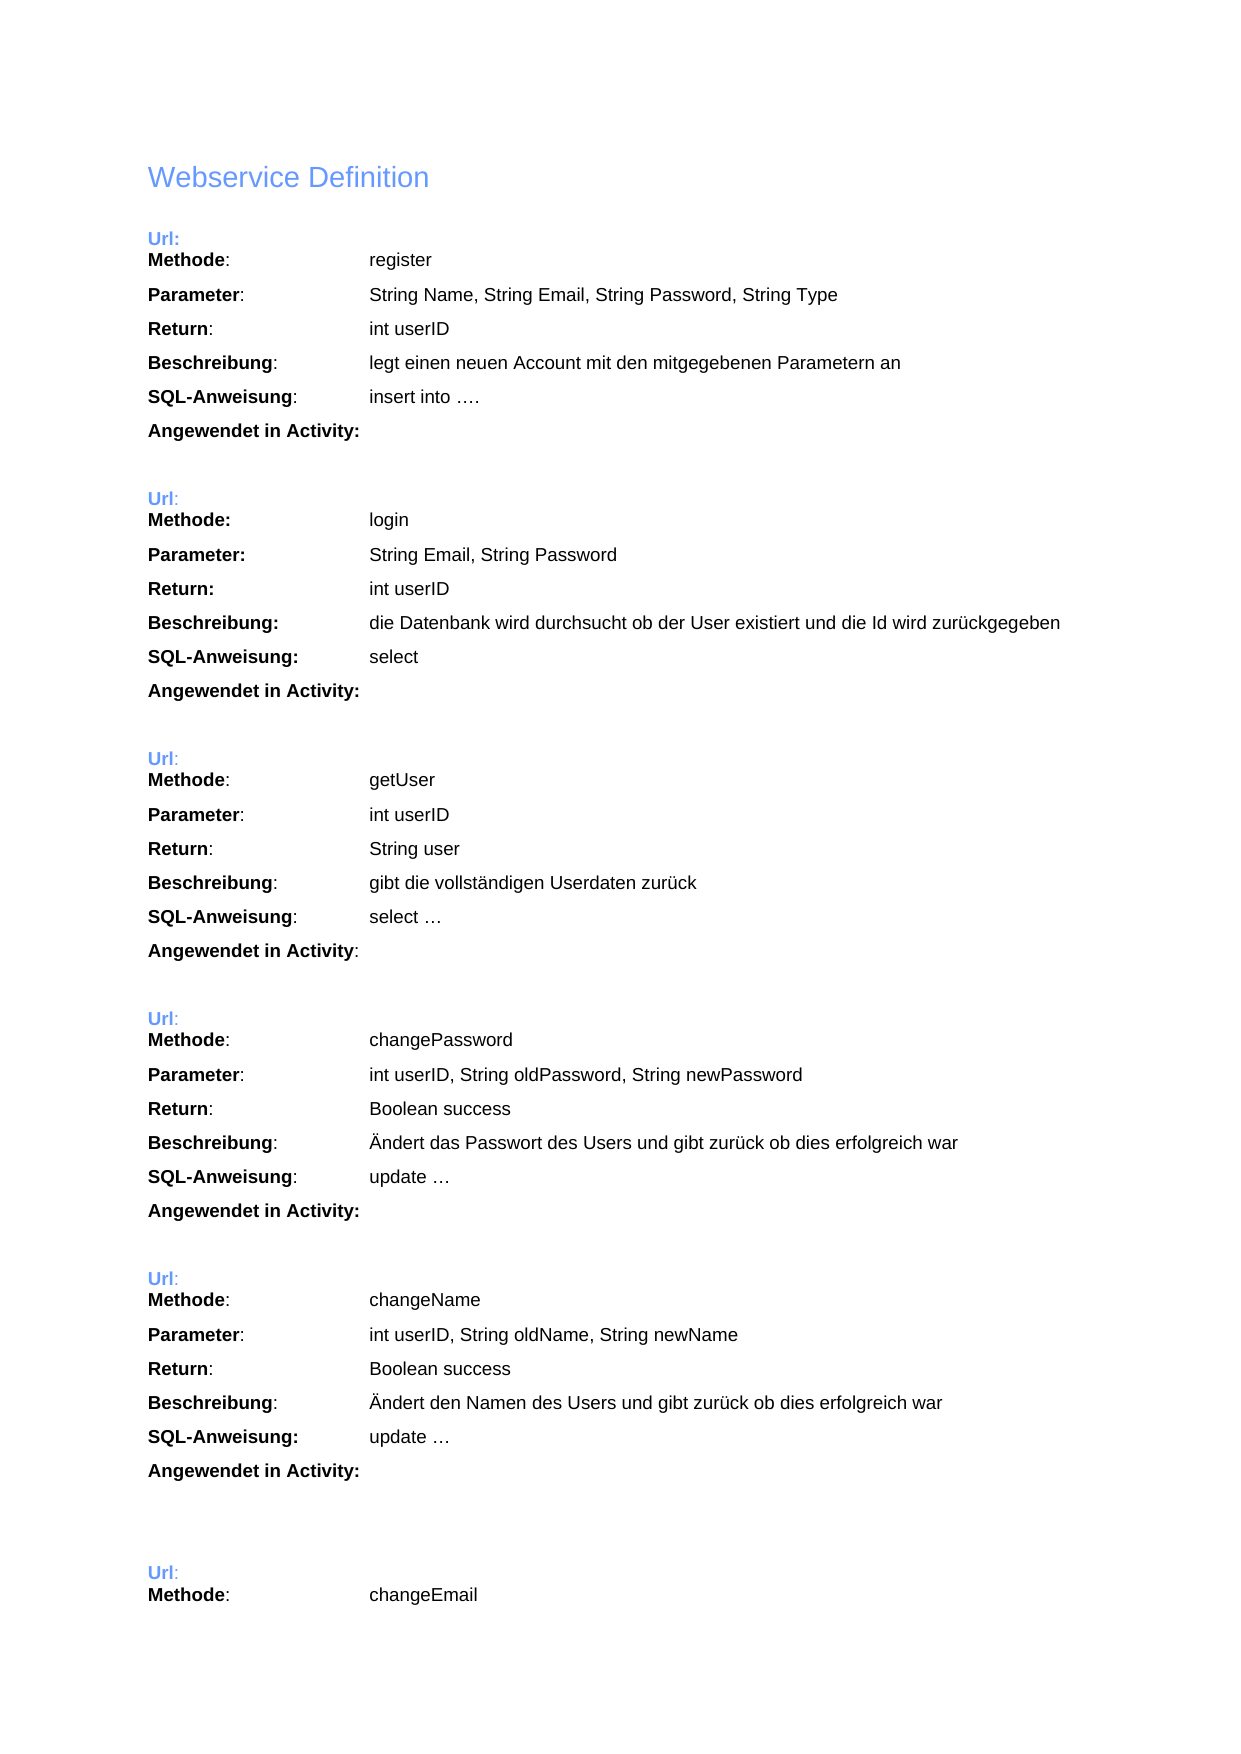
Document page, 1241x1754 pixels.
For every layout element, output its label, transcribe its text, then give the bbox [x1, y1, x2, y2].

text Return: int userID [148, 317, 1093, 339]
text Parameter: String Email, String Password [148, 543, 1093, 565]
text Url: [148, 748, 1093, 769]
text Angewendet in Activity: [148, 1199, 1093, 1221]
text Methode: changeEmail [148, 1583, 1093, 1605]
text SQL-Anweisung: select [148, 646, 1093, 667]
text Url: [148, 1008, 1093, 1029]
text SQL-Anweisung: insert into …. [148, 386, 1093, 407]
text Parameter: String Name, String Email, String Password, String Type [148, 283, 1093, 305]
text Angewendet in Activity: [148, 1459, 1093, 1481]
text Return: int userID [148, 577, 1093, 599]
text Url: [148, 488, 1093, 509]
text Angewendet in Activity: [148, 419, 1093, 441]
text Beschreibung: die Datenbank wird durchsucht ob der User existiert und die Id wird zurückgegeben [148, 611, 1093, 633]
text Beschreibung: Ändert das Passwort des Users und gibt zurück ob dies erfolgreich war [148, 1131, 1093, 1153]
text Return: Boolean success [148, 1097, 1093, 1119]
text Beschreibung: legt einen neuen Account mit den mitgegebenen Parametern an [148, 351, 1093, 373]
text Beschreibung: gibt die vollständigen Userdaten zurück [148, 871, 1093, 893]
text Methode: register [148, 249, 1093, 271]
text Url: [148, 228, 1093, 249]
text Beschreibung: Ändert den Namen des Users und gibt zurück ob dies erfolgreich war [148, 1391, 1093, 1413]
text Url: [148, 1268, 1093, 1289]
text Parameter: int userID, String oldPassword, String newPassword [148, 1063, 1093, 1085]
text Methode: login [148, 509, 1093, 531]
text Methode: changeName [148, 1289, 1093, 1311]
text Return: Boolean success [148, 1357, 1093, 1379]
text Angewendet in Activity: [148, 679, 1093, 701]
text Webservice Definition [148, 160, 1093, 194]
text Methode: changePassword [148, 1029, 1093, 1051]
text Url: [148, 1562, 1093, 1583]
text Angewendet in Activity: [148, 939, 1093, 961]
text SQL-Anweisung: update … [148, 1426, 1093, 1447]
text SQL-Anweisung: select … [148, 906, 1093, 927]
text Parameter: int userID, String oldName, String newName [148, 1323, 1093, 1345]
text Parameter: int userID [148, 803, 1093, 825]
text Methode: getUser [148, 769, 1093, 791]
text SQL-Anweisung: update … [148, 1166, 1093, 1187]
text Return: String user [148, 837, 1093, 859]
